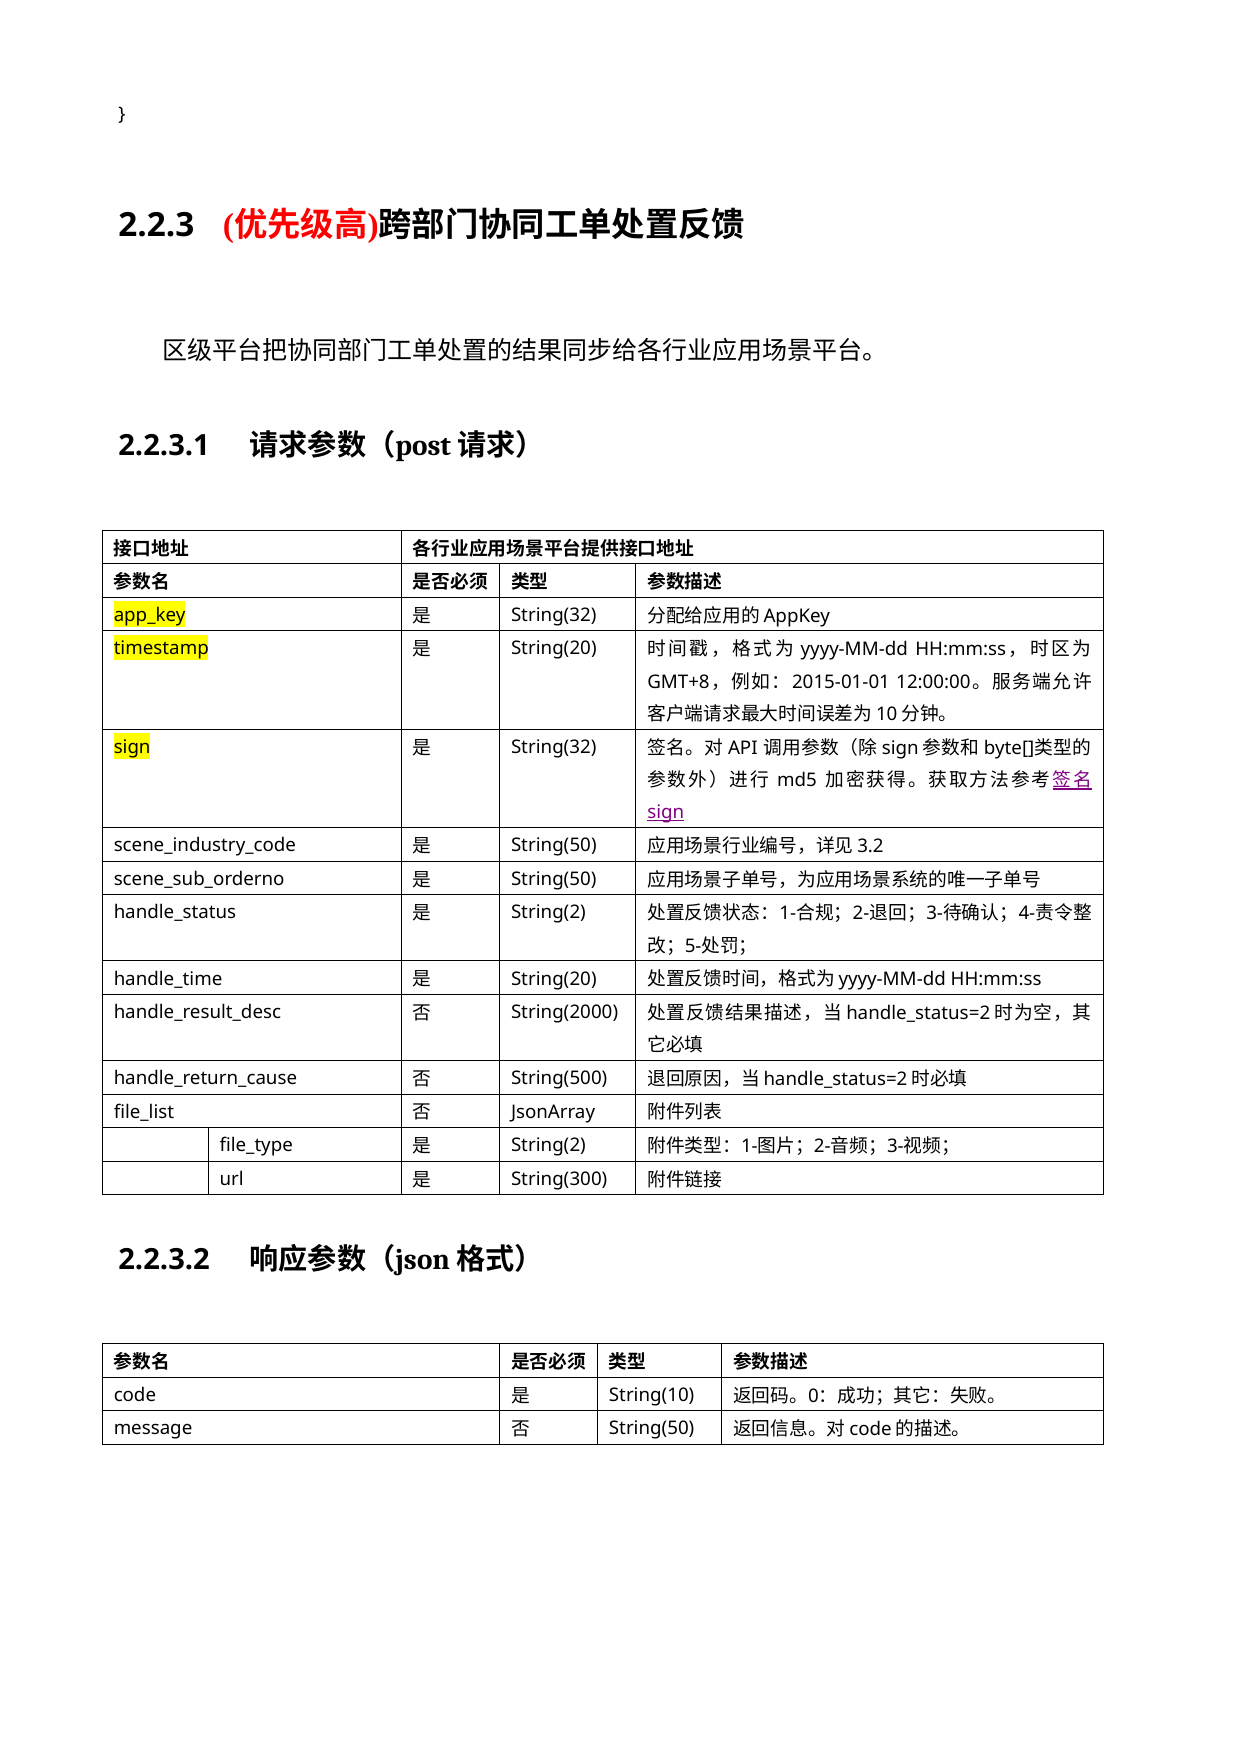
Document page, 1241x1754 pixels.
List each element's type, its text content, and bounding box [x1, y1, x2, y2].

table_cell 是 [402, 598, 499, 630]
subtitle (优先级高)跨部门协同工单处置反馈 [118, 189, 1122, 254]
table_cell 否 [500, 1411, 597, 1444]
table_header 各行业应用场景平台提供接口地址 [402, 531, 1103, 563]
table_cell 否 [402, 1061, 499, 1093]
table_cell 是 [402, 862, 499, 894]
table_cell 是 [402, 730, 499, 827]
table_cell code [103, 1378, 499, 1410]
table_cell String(50) [500, 828, 635, 861]
table_cell 附件链接 [636, 1162, 1103, 1194]
table_cell scene_industry_code [103, 828, 401, 861]
table_cell scene_sub_orderno [103, 862, 401, 894]
table_cell String(50) [500, 862, 635, 894]
table_cell 是 [500, 1378, 597, 1410]
table_cell 处置反馈时间，格式为yyyy-MM-dd HH:mm:ss [636, 961, 1103, 994]
table_cell sign [103, 730, 401, 827]
table_cell String(32) [500, 598, 635, 630]
table_cell 参数名 [103, 564, 401, 597]
table_cell 是 [402, 1162, 499, 1194]
table_cell 分配给应用的AppKey [636, 598, 1103, 630]
table_cell file_list [103, 1095, 401, 1127]
table_cell url [209, 1162, 401, 1194]
table_header 参数名 [103, 1344, 499, 1377]
table_cell 附件列表 [636, 1095, 1103, 1127]
subtitle 响应参数（json格式） [118, 1224, 1122, 1289]
table_cell 否 [402, 1095, 499, 1127]
table_cell handle_status [103, 895, 401, 960]
subtitle 请求参数（post请求） [118, 411, 1122, 476]
table_cell JsonArray [500, 1095, 635, 1127]
table_cell String(2000) [500, 995, 635, 1060]
table_cell 返回码。0：成功；其它：失败。 [722, 1378, 1103, 1410]
text } [118, 97, 1122, 129]
table_cell 处置反馈状态：1-合规；2-退回；3-待确认；4-责令整改；5-处罚； [636, 895, 1103, 960]
table_cell String(20) [500, 631, 635, 729]
table_cell 是 [402, 961, 499, 994]
table_header 是否必须 [500, 1344, 597, 1377]
table_cell String(10) [598, 1378, 721, 1410]
table_header 类型 [598, 1344, 721, 1377]
table_header 接口地址 [103, 531, 401, 563]
table_cell timestamp [103, 631, 401, 729]
table_cell handle_result_desc [103, 995, 401, 1060]
table_cell 处置反馈结果描述，当handle_status=2时为空，其它必填 [636, 995, 1103, 1060]
table_cell 参数描述 [636, 564, 1103, 597]
table_cell 签名。对 API 调用参数（除sign参数和byte[]类型的参数外）进行 md5 加密获得。获取方法参考签名sign [636, 730, 1103, 827]
table_cell 是 [402, 828, 499, 861]
table_cell String(300) [500, 1162, 635, 1194]
table_cell 应用场景子单号，为应用场景系统的唯一子单号 [636, 862, 1103, 894]
table_cell String(20) [500, 961, 635, 994]
text 区级平台把协同部门工单处置的结果同步给各行业应用场景平台。 [118, 316, 1122, 381]
table_cell handle_return_cause [103, 1061, 401, 1093]
table_cell 是否必须 [402, 564, 499, 597]
table_header 参数描述 [722, 1344, 1103, 1377]
table_cell 退回原因，当handle_status=2时必填 [636, 1061, 1103, 1093]
table_cell 是 [402, 1128, 499, 1161]
table_cell 否 [402, 995, 499, 1060]
table_cell handle_time [103, 961, 401, 994]
table_cell 时间戳，格式为yyyy-MM-dd HH:mm:ss，时区为GMT+8，例如：2015-01-01 12:00:00。服务端允许客户端请求最大时间误差为10分钟。 [636, 631, 1103, 729]
table_cell String(32) [500, 730, 635, 827]
table_cell 返回信息。对code的描述。 [722, 1411, 1103, 1444]
table_cell [103, 1162, 208, 1194]
table_cell file_type [209, 1128, 401, 1161]
table_cell 是 [402, 631, 499, 729]
table_cell 应用场景行业编号，详见3.2 [636, 828, 1103, 861]
table_cell [103, 1128, 208, 1161]
table_cell String(2) [500, 1128, 635, 1161]
table_cell 类型 [500, 564, 635, 597]
table_cell app_key [103, 598, 401, 630]
table_cell 附件类型：1-图片；2-音频；3-视频； [636, 1128, 1103, 1161]
table_cell 是 [402, 895, 499, 960]
table_cell String(50) [598, 1411, 721, 1444]
table_cell String(500) [500, 1061, 635, 1093]
table_cell message [103, 1411, 499, 1444]
table_cell String(2) [500, 895, 635, 960]
